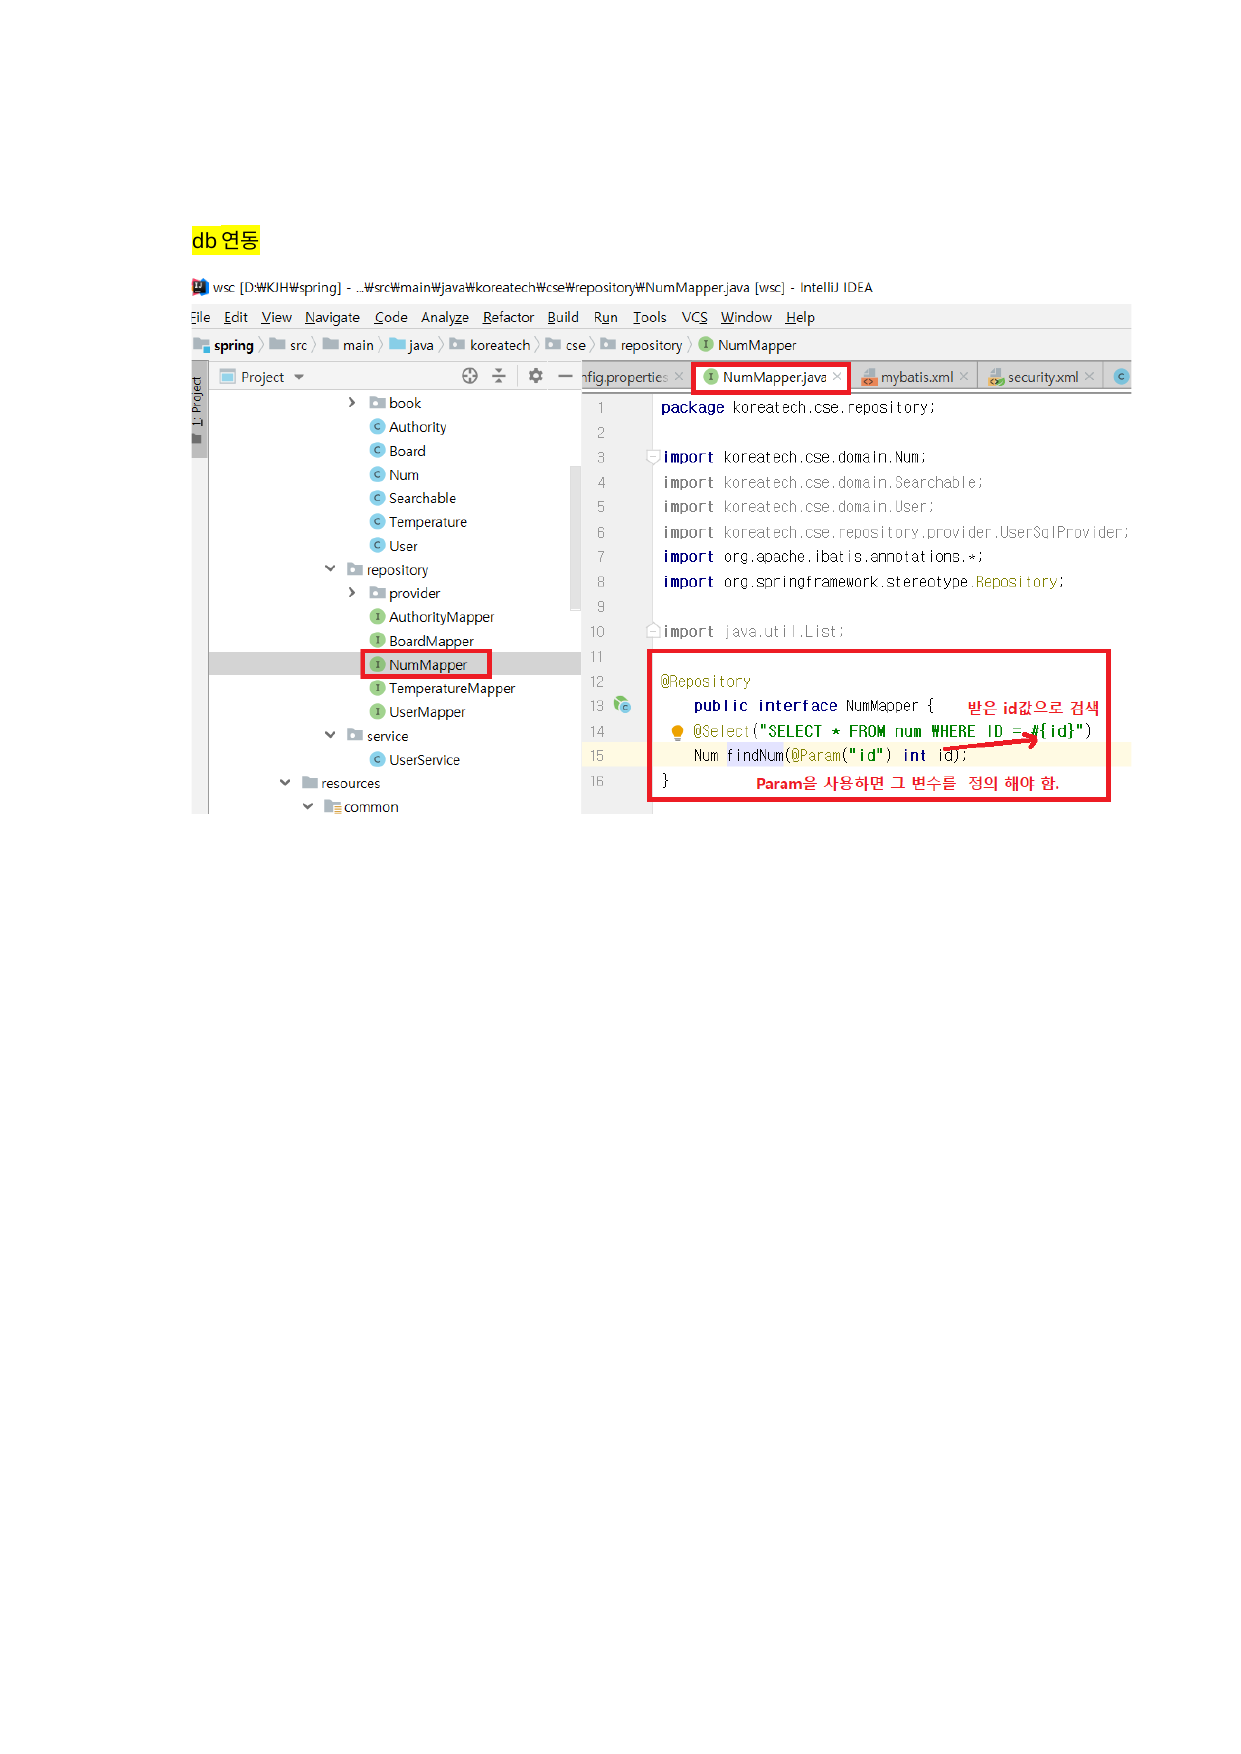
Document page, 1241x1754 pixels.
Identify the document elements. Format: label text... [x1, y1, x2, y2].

text db연동 [192, 224, 1090, 255]
picture [191, 273, 1132, 814]
